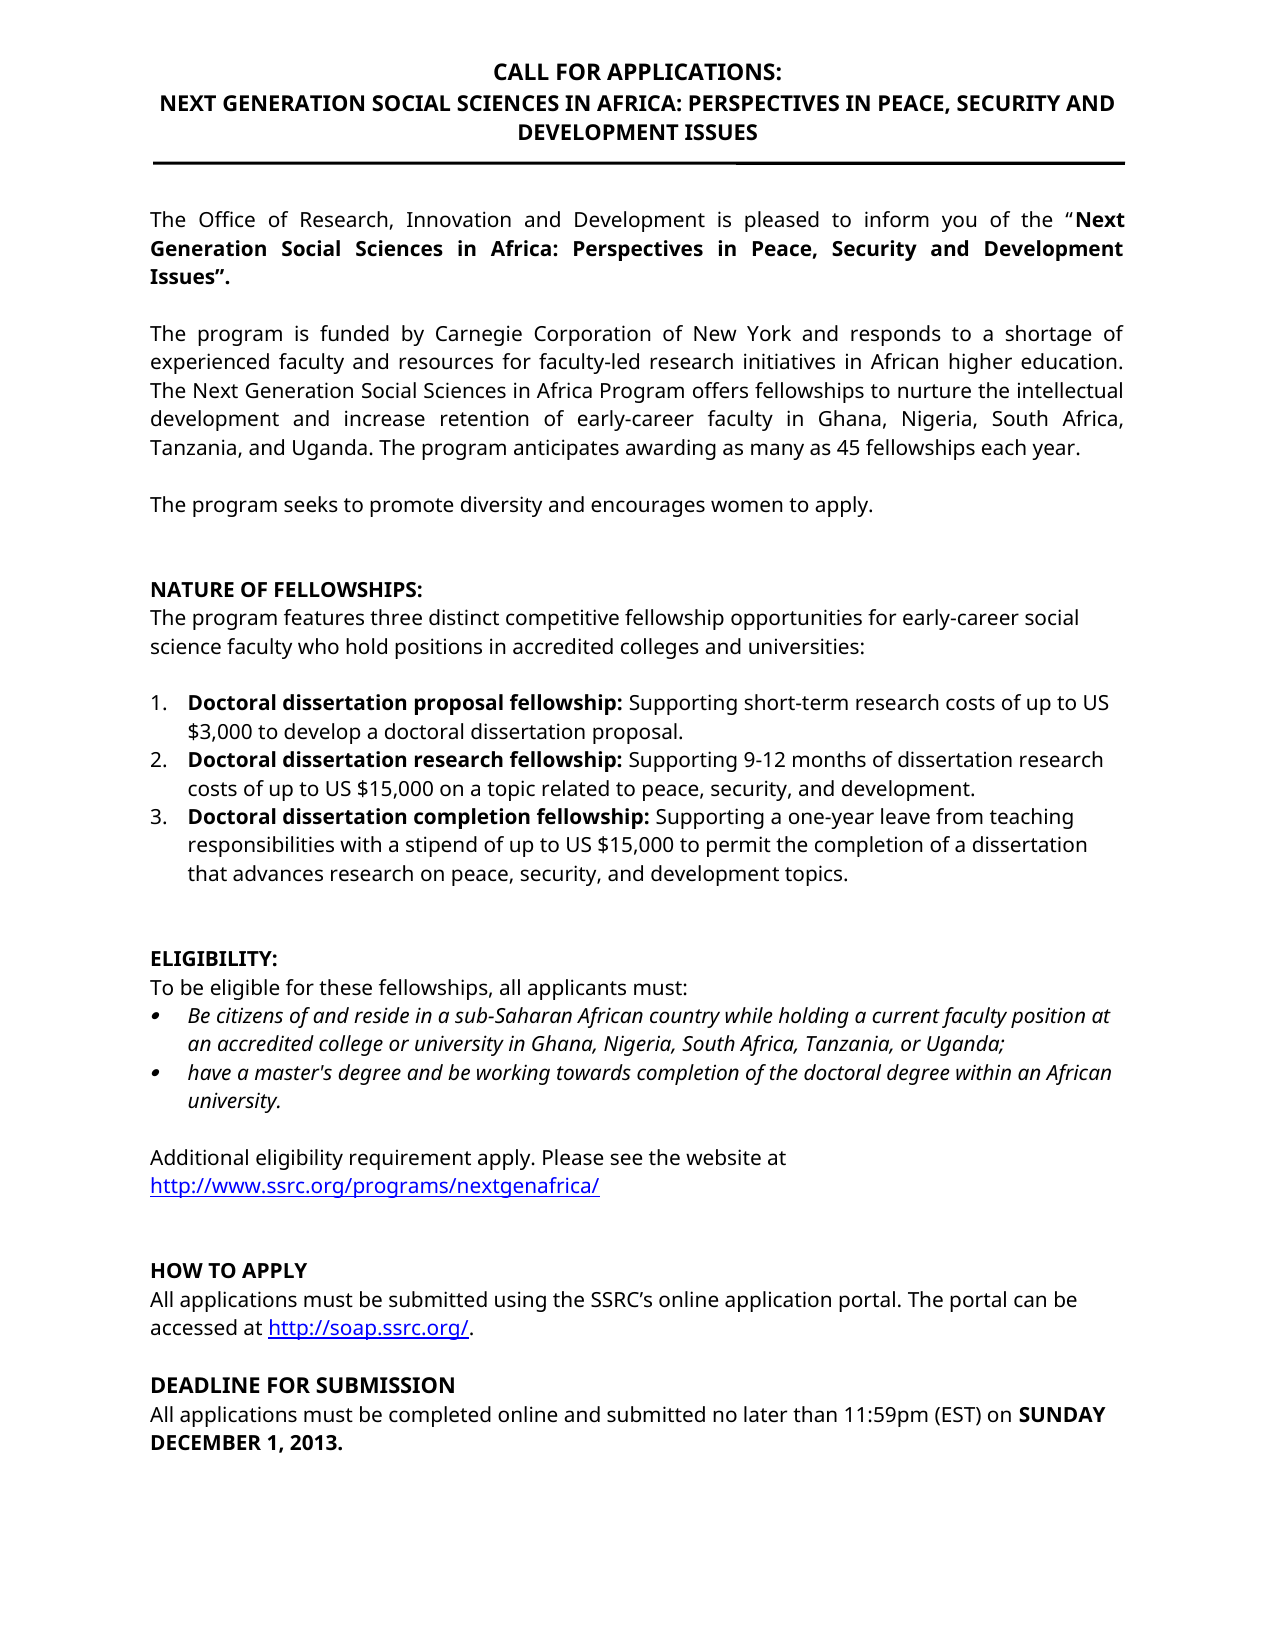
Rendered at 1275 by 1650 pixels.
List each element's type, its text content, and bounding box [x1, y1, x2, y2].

text Additional eligibility requirement apply. Please see the website at http://www.ssrc.org/programs/nextgenafrica/ [150, 1143, 1125, 1200]
text All applications must be submitted using the SSRC’s online application portal. The portal can be accessed at http://soap.ssrc.org/. [150, 1285, 1125, 1342]
text NEXT GENERATION SOCIAL SCIENCES IN AFRICA: PERSPECTIVES IN PEACE, SECURITY AND DEVELOPMENT ISSUES [150, 87, 1125, 147]
list Be citizens of and reside in a sub-Saharan African country while holding a current faculty position at an accredited college or university in Ghana, Nigeria, South Africa, Tanzania, or Uganda; [150, 1001, 1125, 1058]
text The Office of Research, Innovation and Development is pleased to inform you of the “Next Generation Social Sciences in Africa: Perspectives in Peace, Security and Development Issues”. [150, 205, 1125, 291]
text NATURE OF FELLOWSHIPS: The program features three distinct competitive fellowship opportunities for early-career social science faculty who hold positions in accredited colleges and universities: [150, 575, 1125, 688]
text ELIGIBILITY: To be eligible for these fellowships, all applicants must: [150, 944, 1125, 1001]
list Doctoral dissertation proposal fellowship: Supporting short-term research costs of up to US $3,000 to develop a doctoral dissertation proposal. [150, 688, 1125, 745]
list have a master's degree and be working towards completion of the doctoral degree within an African university. [150, 1058, 1125, 1143]
text The program is funded by Carnegie Corporation of New York and responds to a shortage of experienced faculty and resources for faculty-led research initiatives in African higher education. The Next Generation Social Sciences in Africa Program offers fellowships to nurture the intellectual development and increase retention of early-career faculty in Ghana, Nigeria, South Africa, Tanzania, and Uganda. The program anticipates awarding as many as 45 fellowships each year. [150, 319, 1125, 461]
text CALL FOR APPLICATIONS: [150, 56, 1125, 87]
text HOW TO APPLY [150, 1256, 1125, 1285]
list Doctoral dissertation completion fellowship: Supporting a one-year leave from teaching responsibilities with a stipend of up to US $15,000 to permit the completion of a dissertation that advances research on peace, security, and development topics. [150, 802, 1125, 887]
list Doctoral dissertation research fellowship: Supporting 9-12 months of dissertation research costs of up to US $15,000 on a topic related to peace, security, and development. [150, 745, 1125, 802]
text All applications must be completed online and submitted no later than 11:59pm (EST) on SUNDAY DECEMBER 1, 2013. [150, 1400, 1125, 1513]
text The program seeks to promote diversity and encourages women to apply. [150, 490, 1125, 518]
text DEADLINE FOR SUBMISSION [150, 1370, 1125, 1400]
